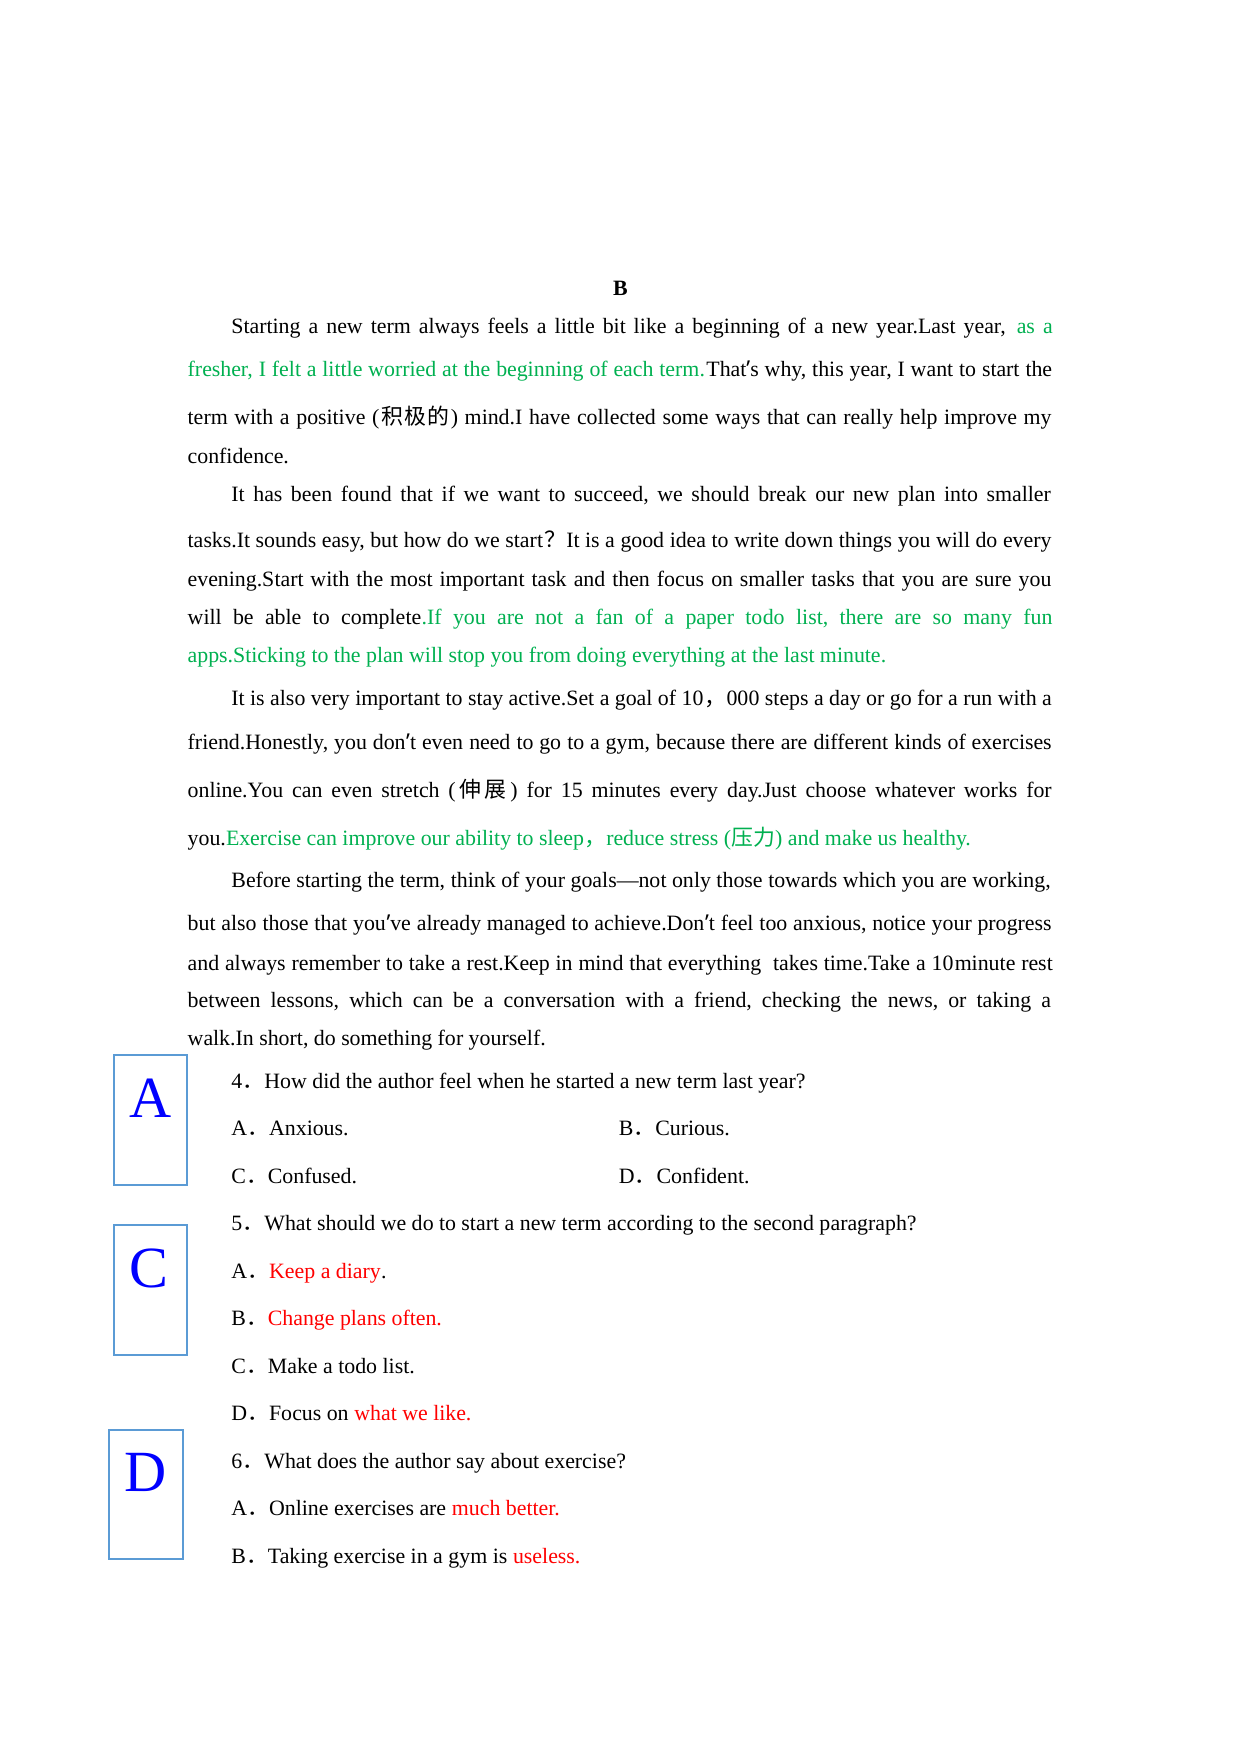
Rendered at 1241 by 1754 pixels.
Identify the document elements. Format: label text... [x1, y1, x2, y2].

text B [187, 275, 1053, 301]
text It is also very important to stay active.Set a goal of 10，000 steps a day or go for a run with a friend.Honestly, you don’t even need to go to a gym, because there are different kinds of exercises online.You can even stretch (伸展) for 15 minutes every day.Just choose whatever works for you.Exercise can improve our ability to sleep，reduce stress (压力) and make us healthy. [187, 680, 1053, 851]
text A．Anxious. B．Curious. [188, 1110, 1053, 1142]
text B．Taking exercise in a gym is useless. [187, 1538, 1053, 1569]
text Starting a new term always feels a little bit like a beginning of a new year.Last year, as a fresher, I felt a little worried at the beginning of each term.That’s why, this year, I want to start the term with a positive (积极的) mind.I have collected some ways that can really help improve my confidence. [187, 313, 1053, 468]
text 6．What does the author say about exercise? [187, 1443, 1053, 1474]
text D．Focus on what we like. [187, 1395, 1053, 1427]
text It has been found that if we want to succeed, we should break our new plan into smaller tasks.It sounds easy, but how do we start？It is a good idea to write down things you will do every evening.Start with the most important task and then focus on smaller tasks that you are sure you will be able to complete.If you are not a fan of a paper to­do list, there are so many fun apps.Sticking to the plan will stop you from doing everything at the last minute. [187, 481, 1053, 667]
text C．Confused. D．Confident. [187, 1158, 1053, 1189]
text A．Online exercises are much better. [187, 1490, 1053, 1522]
text Before starting the term, think of your goals—not only those towards which you are working, but also those that you’ve already managed to achieve.Don’t feel too anxious, notice your progress and always remember to take a rest.Keep in mind that everything takes time.Take a 10­minute rest between lessons, which can be a conversation with a friend, checking the news, or taking a walk.In short, do something for yourself. [187, 867, 1053, 1050]
text 4．How did the author feel when he started a new term last year? [188, 1063, 1053, 1094]
text C．Make a to­do list. [187, 1348, 1053, 1379]
text A．Keep a diary. [188, 1253, 1053, 1284]
text B．Change plans often. [188, 1300, 1053, 1332]
text 5．What should we do to start a new term according to the second paragraph? [187, 1205, 1053, 1237]
